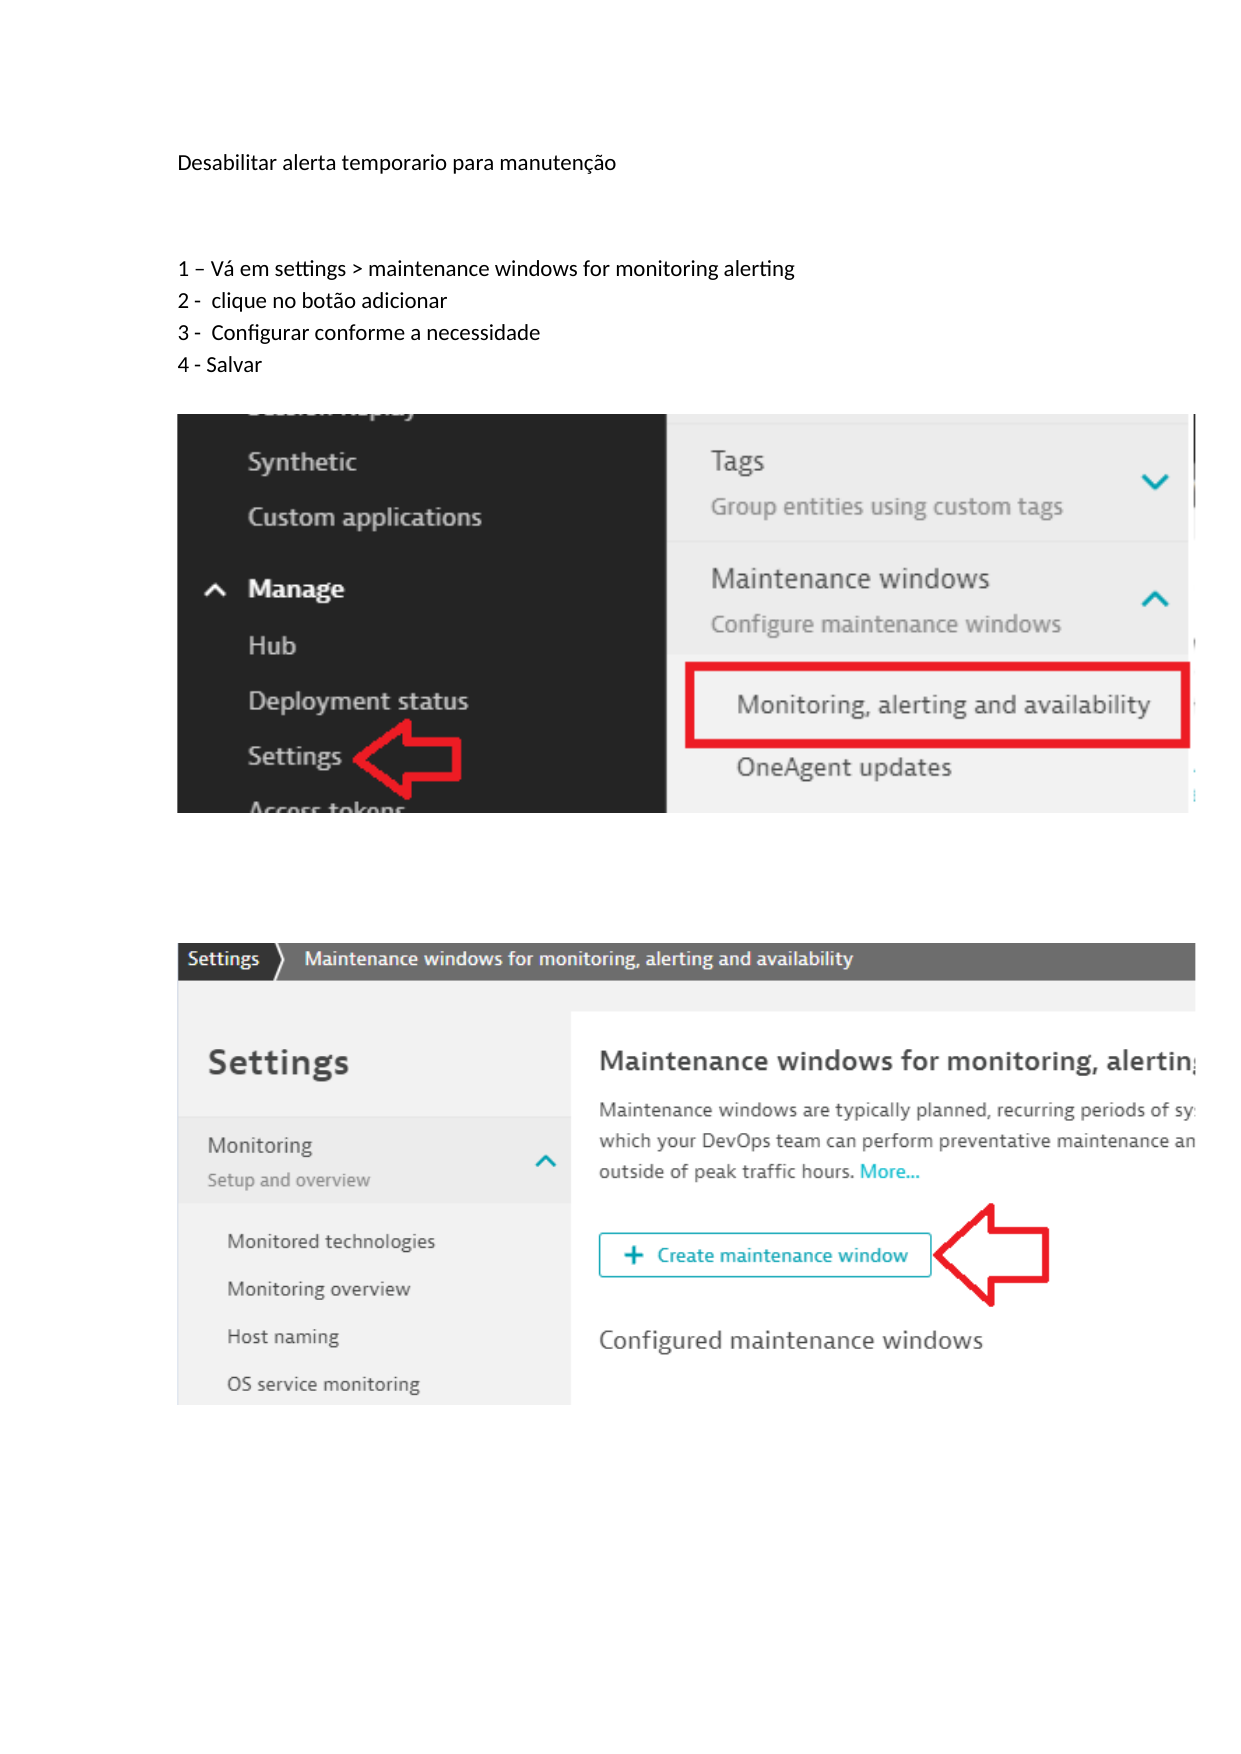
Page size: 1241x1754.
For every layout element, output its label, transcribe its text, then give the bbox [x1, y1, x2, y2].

text 2 - clique no botão adicionar [177, 286, 1063, 314]
text 1 – Vá em settings > maintenance windows for monitoring alerting [177, 254, 1063, 282]
picture [177, 414, 1196, 813]
text Desabilitar alerta temporario para manutenção [177, 148, 1063, 176]
picture [177, 943, 1196, 1405]
text 4 - Salvar [177, 350, 1063, 378]
text 3 - Configurar conforme a necessidade [177, 318, 1063, 346]
